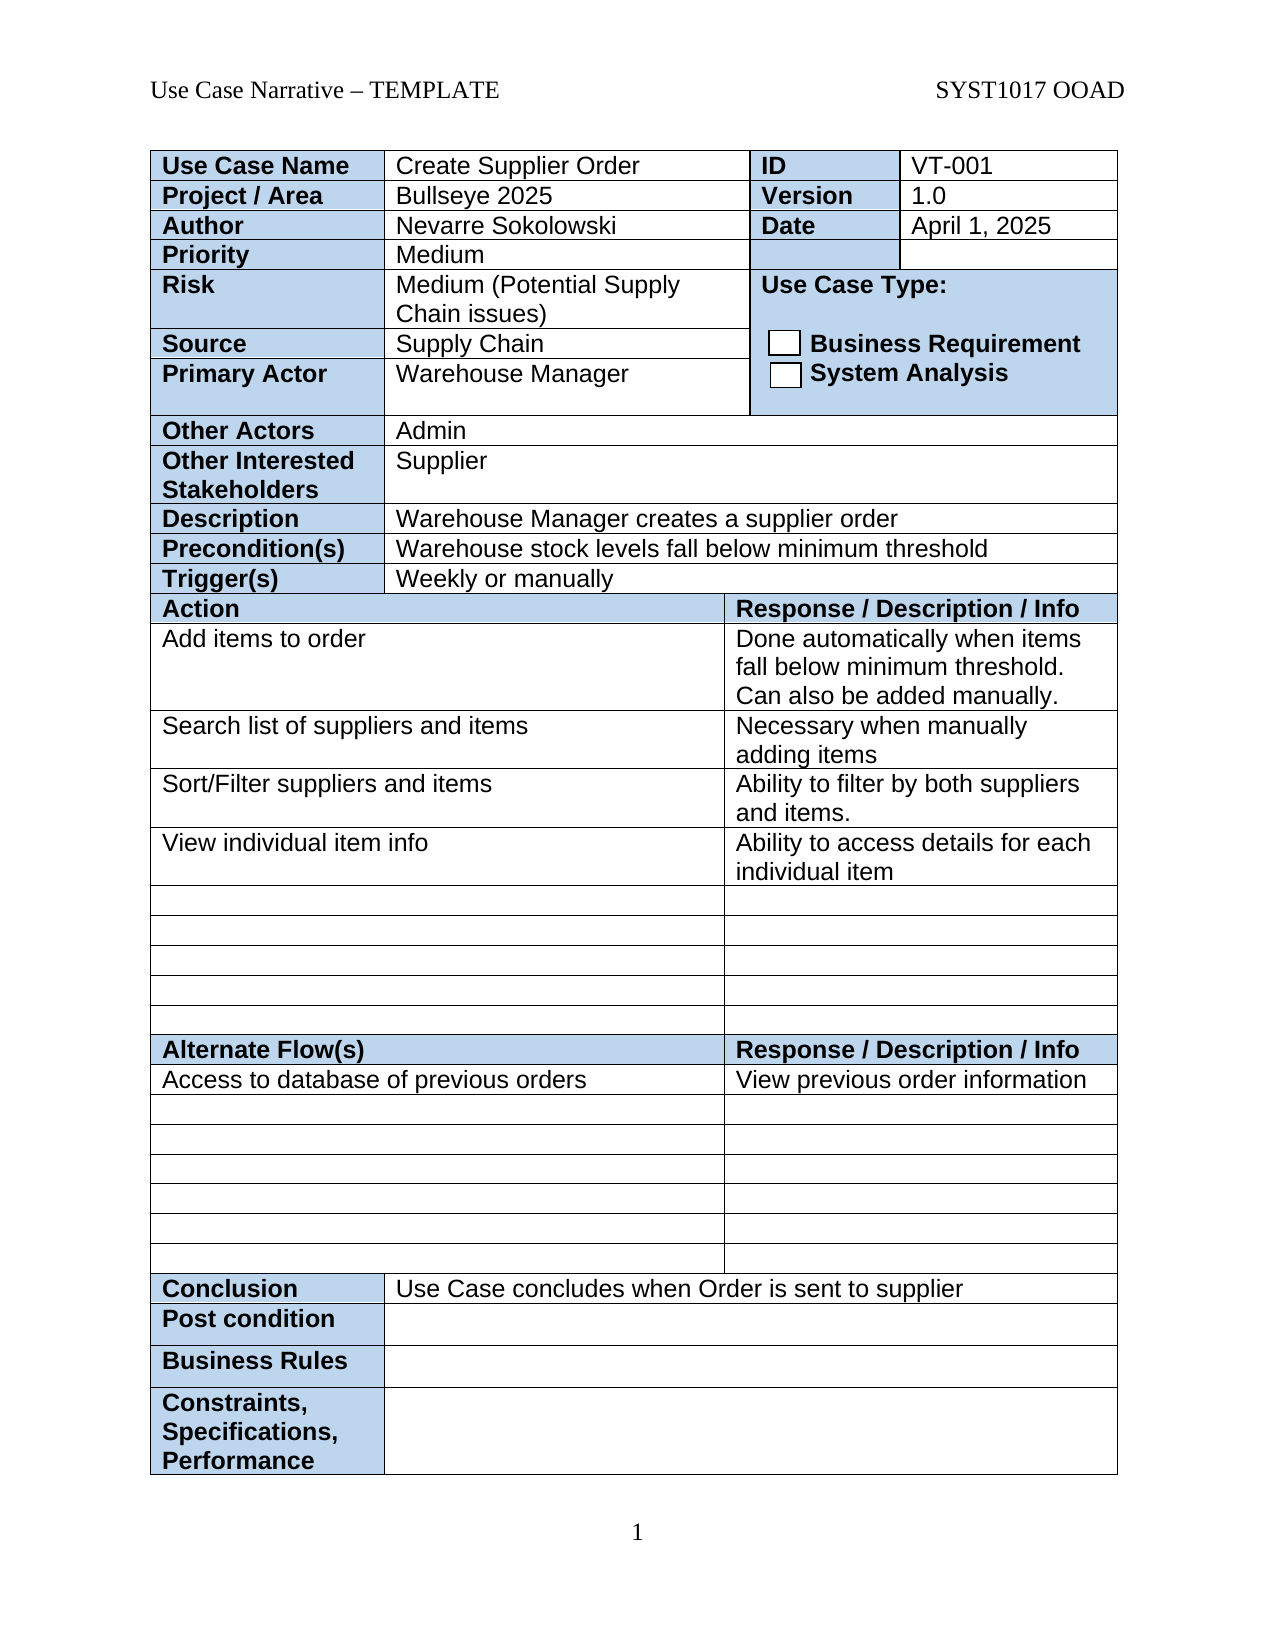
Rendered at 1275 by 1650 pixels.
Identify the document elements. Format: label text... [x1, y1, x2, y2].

table_cell [151, 916, 724, 945]
table_cell [151, 1125, 724, 1153]
table_cell Source [151, 329, 384, 357]
table_cell Priority [151, 240, 384, 269]
table_cell Sort/Filter suppliers and items [151, 769, 724, 827]
table_cell Warehouse stock levels fall below minimum threshold [385, 534, 1117, 563]
table_cell Response / Description / Info [725, 1035, 1117, 1064]
table_cell Version [751, 181, 899, 209]
table_cell Use Case concludes when Order is sent to supplier [385, 1274, 1117, 1302]
table_cell [151, 1184, 724, 1213]
table_cell Medium (Potential Supply Chain issues) [385, 270, 749, 328]
table_cell [901, 240, 1117, 269]
table_cell Bullseye 2025 [385, 181, 749, 209]
table_cell Search list of suppliers and items [151, 711, 724, 768]
table_cell Other Interested Stakeholders [151, 446, 384, 503]
table_cell Alternate Flow(s) [151, 1035, 724, 1064]
table_cell Use Case Type: [751, 270, 1117, 328]
table_cell [151, 946, 724, 975]
table_cell [725, 1095, 1117, 1124]
table_cell [725, 1184, 1117, 1213]
table_cell Business Rules [151, 1346, 384, 1387]
table_header VT-001 [901, 151, 1117, 180]
table_cell Access to database of previous orders [151, 1065, 724, 1094]
table_cell Precondition(s) [151, 534, 384, 563]
table_cell [725, 946, 1117, 975]
table_cell [151, 886, 724, 915]
table_cell April 1, 2025 [901, 211, 1117, 239]
table_cell Post condition [151, 1304, 384, 1345]
table_cell 1.0 [901, 181, 1117, 209]
table_cell [725, 916, 1117, 945]
table_cell [725, 976, 1117, 1004]
table_cell [725, 886, 1117, 915]
table_cell Necessary when manually adding items [725, 711, 1117, 768]
table_cell Business Requirement System Analysis [751, 328, 1117, 415]
table_cell Weekly or manually [385, 564, 1117, 593]
table_cell [725, 1214, 1117, 1243]
table_cell Done automatically when items fall below minimum threshold. Can also be added manually. [725, 624, 1117, 710]
table_cell Warehouse Manager creates a supplier order [385, 504, 1117, 533]
table_cell [151, 976, 724, 1004]
table_cell [725, 1244, 1117, 1273]
table_cell Ability to access details for each individual item [725, 828, 1117, 885]
table_cell Risk [151, 270, 384, 328]
table_cell Medium [385, 240, 749, 269]
table_cell Date [751, 211, 899, 239]
table_cell [725, 1125, 1117, 1153]
table_cell Supply Chain [385, 329, 749, 357]
table_cell View previous order information [725, 1065, 1117, 1094]
table_cell Supplier [385, 446, 1117, 503]
table_cell Other Actors [151, 416, 384, 445]
table_cell Ability to filter by both suppliers and items. [725, 769, 1117, 827]
table_cell [151, 1095, 724, 1124]
table_cell Action [151, 594, 724, 622]
table_cell Conclusion [151, 1274, 384, 1302]
table_cell Author [151, 211, 384, 239]
table_cell [725, 1155, 1117, 1183]
table_cell [151, 1155, 724, 1183]
table_cell [385, 1388, 1117, 1474]
table_header Use Case Name [151, 151, 384, 180]
table_cell Add items to order [151, 624, 724, 710]
table_cell View individual item info [151, 828, 724, 885]
table_cell Description [151, 504, 384, 533]
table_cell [151, 1388, 384, 1474]
table_cell Project / Area [151, 181, 384, 209]
table_cell Admin [385, 416, 1117, 445]
table_cell Nevarre Sokolowski [385, 211, 749, 239]
table_cell Response / Description / Info [725, 594, 1117, 622]
table_cell [751, 240, 899, 269]
table_cell Warehouse Manager [385, 359, 749, 415]
table_header ID [751, 151, 899, 180]
table_cell Trigger(s) [151, 564, 384, 593]
table_cell Primary Actor [151, 359, 384, 415]
table_cell [385, 1304, 1117, 1345]
table_cell [725, 1006, 1117, 1034]
table_cell [151, 1244, 724, 1273]
table_header Create Supplier Order [385, 151, 749, 180]
table_cell [151, 1214, 724, 1243]
table_cell [151, 1006, 724, 1034]
table_cell [385, 1346, 1117, 1387]
